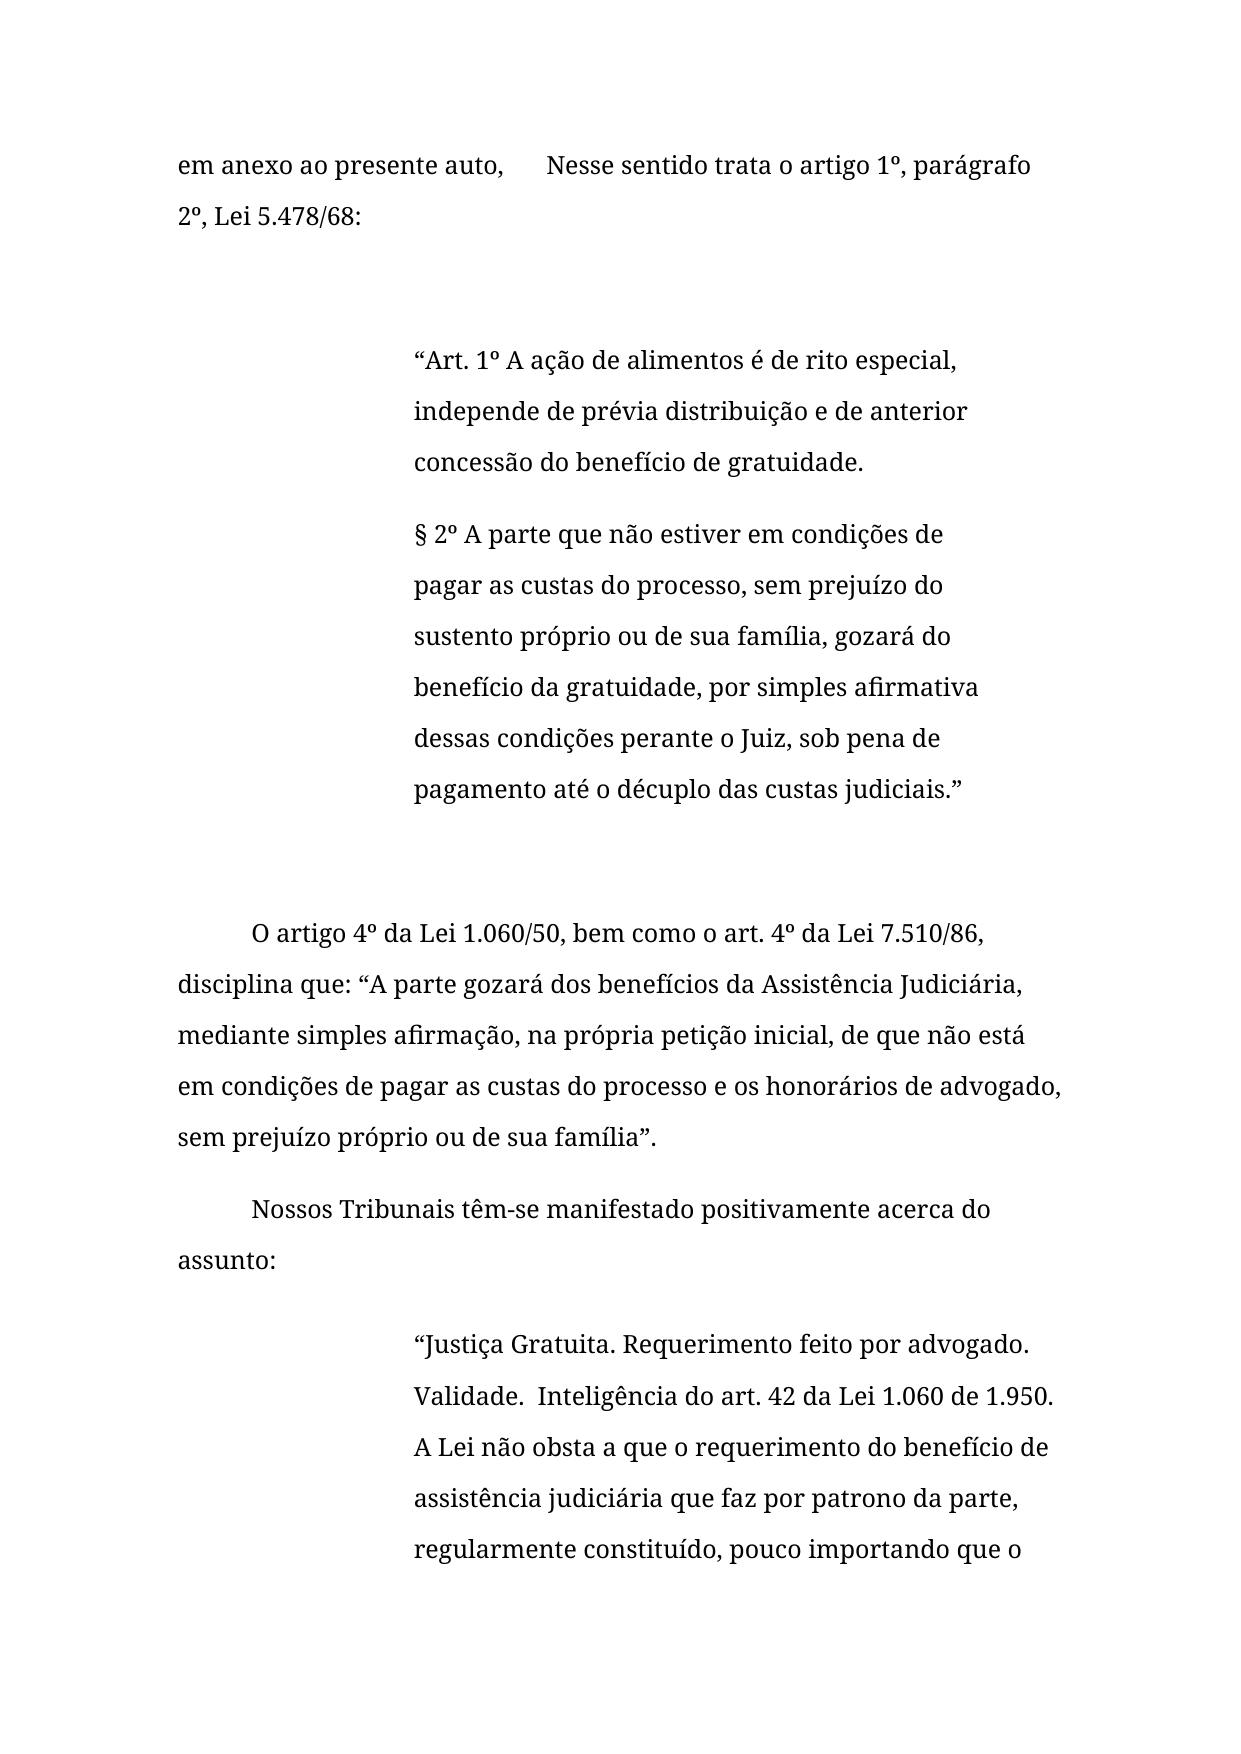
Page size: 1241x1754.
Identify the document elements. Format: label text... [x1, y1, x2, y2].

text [413, 1327, 1063, 1565]
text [177, 148, 1063, 233]
text § 2º A parte que não estiver em condições de pagar as custas do processo, sem prejuízo do sustento próprio ou de sua família, gozará do benefício da gratuidade, por simples afirmativa dessas condições perante o Juiz, sob pena de pagamento até o décuplo das custas judiciais.” [413, 516, 998, 806]
text Nossos Tribunais têm-se manifestado positivamente acerca do assunto: [177, 1191, 1063, 1276]
text “Art. 1º A ação de alimentos é de rito especial, independe de prévia distribuição e de anterior concessão do benefício de gratuidade. [413, 342, 998, 478]
text O artigo 4º da Lei 1.060/50, bem como o art. 4º da Lei 7.510/86, disciplina que: “A parte gozará dos benefícios da Assistência Judiciária, mediante simples afirmação, na própria petição inicial, de que não está em condições de pagar as custas do processo e os honorários de advogado, sem prejuízo próprio ou de sua família”. [177, 915, 1063, 1153]
